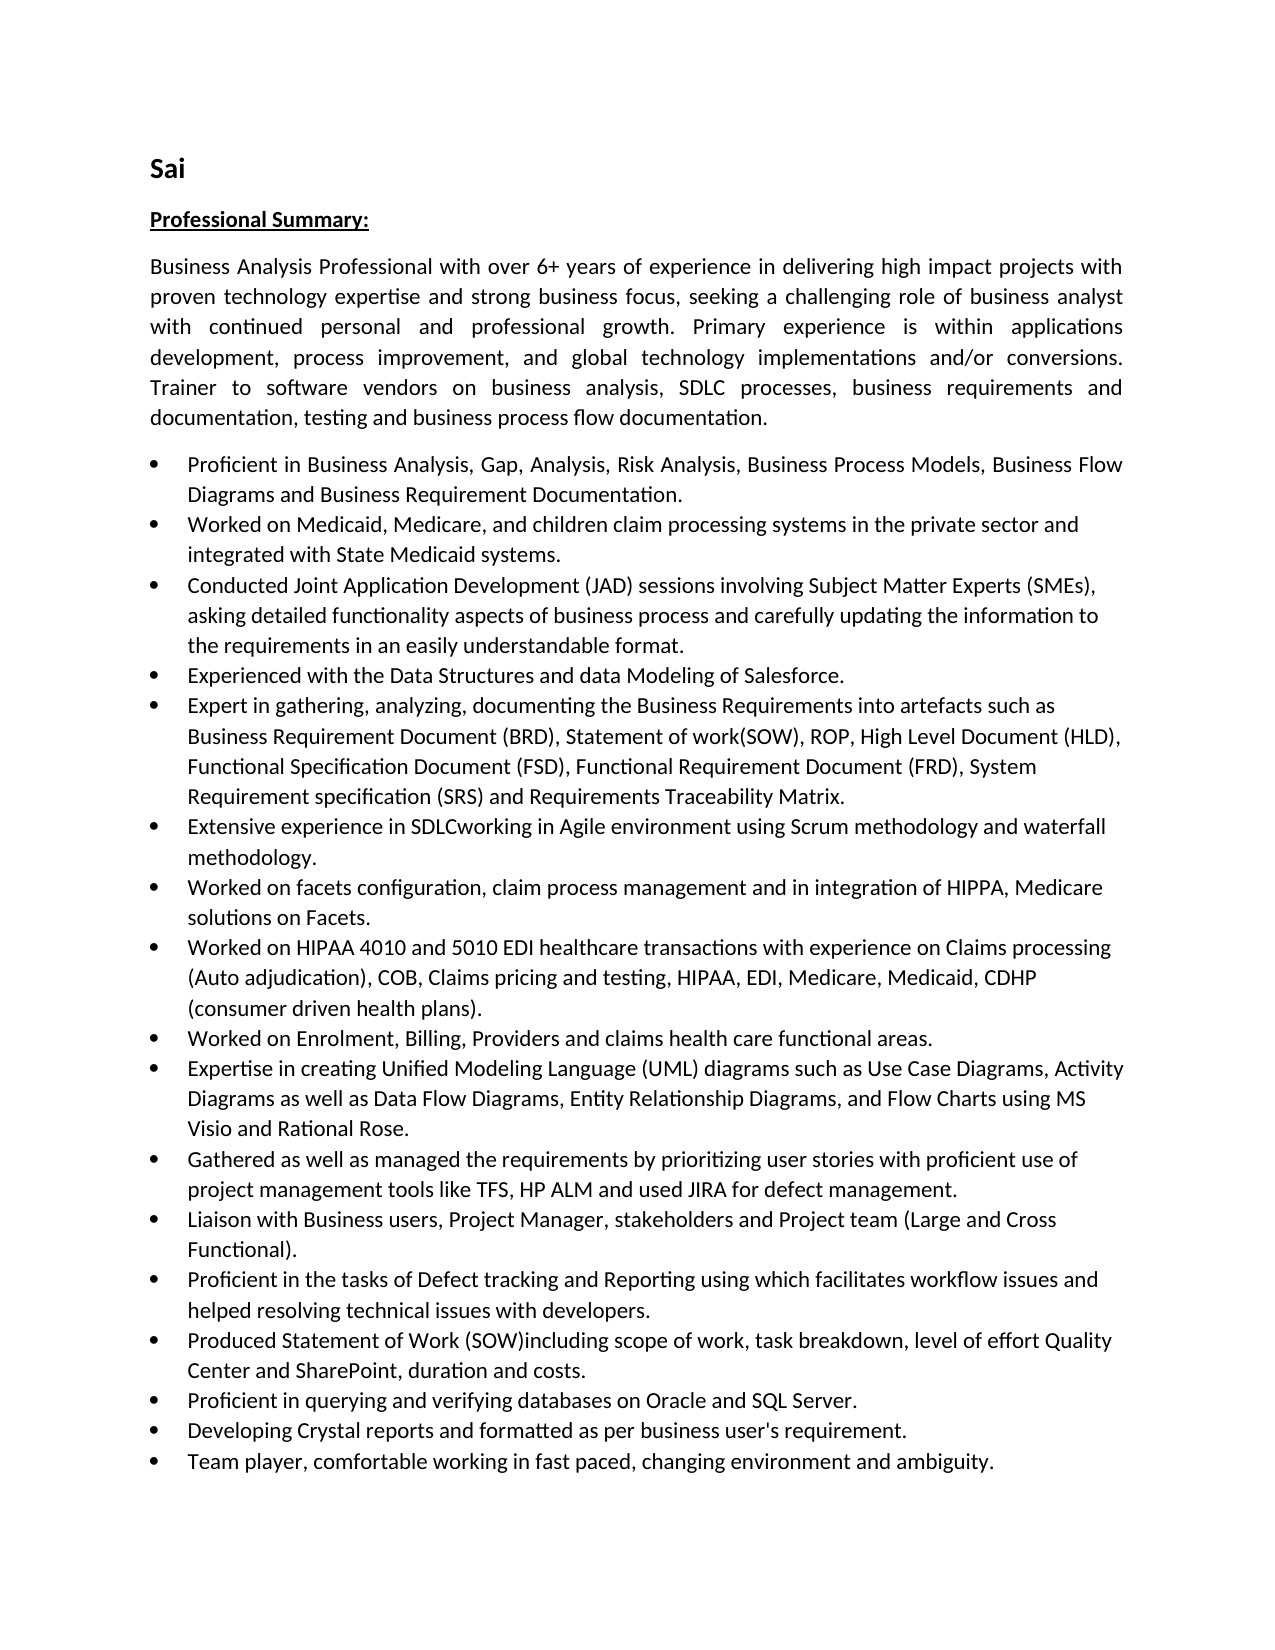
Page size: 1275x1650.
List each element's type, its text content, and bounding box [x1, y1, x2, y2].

text Business Analysis Professional with over 6+ years of experience in delivering high impact projects with proven technology expertise and strong business focus, seeking a challenging role of business analyst with continued personal and professional growth. Primary experience is within applications development, process improvement, and global technology implementations and/or conversions. Trainer to software vendors on business analysis, SDLC processes, business requirements and documentation, testing and business process flow documentation. [150, 252, 1125, 431]
list Extensive experience in SDLCworking in Agile environment using Scrum methodology and waterfall methodology. [150, 812, 1125, 871]
list Worked on Enrolment, Billing, Providers and claims health care functional areas. [150, 1024, 1125, 1052]
list Experienced with the Data Structures and data Modeling of Salesforce. [150, 661, 1125, 689]
list Gathered as well as managed the requirements by prioritizing user stories with proficient use of project management tools like TFS, HP ALM and used JIRA for defect management. [150, 1145, 1125, 1203]
list Proficient in querying and verifying databases on Oracle and SQL Server. [150, 1386, 1125, 1414]
list Proficient in the tasks of Defect tracking and Reporting using which facilitates workflow issues and helped resolving technical issues with developers. [150, 1266, 1125, 1324]
text Professional Summary: [150, 205, 1125, 233]
list Proficient in Business Analysis, Gap, Analysis, Risk Analysis, Business Process Models, Business Flow Diagrams and Business Requirement Documentation. [150, 450, 1125, 508]
list Liaison with Business users, Project Manager, stakeholders and Project team (Large and Cross Functional). [150, 1205, 1125, 1263]
list Worked on Medicaid, Medicare, and children claim processing systems in the private sector and integrated with State Medicaid systems. [150, 510, 1125, 568]
list Team player, comfortable working in fast paced, changing environment and ambiguity. [150, 1447, 1125, 1475]
list Worked on HIPAA 4010 and 5010 EDI healthcare transactions with experience on Claims processing (Auto adjudication), COB, Claims pricing and testing, HIPAA, EDI, Medicare, Medicaid, CDHP (consumer driven health plans). [150, 933, 1125, 1022]
text Sai [150, 150, 1200, 186]
list Developing Crystal reports and formatted as per business user's requirement. [150, 1417, 1125, 1444]
list Worked on facets configuration, claim process management and in integration of HIPPA, Medicare solutions on Facets. [150, 873, 1125, 931]
list Expertise in creating Unified Modeling Language (UML) diagrams such as Use Case Diagrams, Activity Diagrams as well as Data Flow Diagrams, Entity Relationship Diagrams, and Flow Charts using MS Visio and Rational Rose. [150, 1054, 1125, 1142]
list Expert in gathering, analyzing, documenting the Business Requirements into artefacts such as Business Requirement Document (BRD), Statement of work(SOW), ROP, High Level Document (HLD), Functional Specification Document (FSD), Functional Requirement Document (FRD), System Requirement specification (SRS) and Requirements Traceability Matrix. [150, 692, 1125, 810]
list Conducted Joint Application Development (JAD) sessions involving Subject Matter Experts (SMEs), asking detailed functionality aspects of business process and carefully updating the information to the requirements in an easily understandable format. [150, 571, 1125, 659]
list Produced Statement of Work (SOW)including scope of work, task breakdown, level of effort Quality Center and SharePoint, duration and costs. [150, 1326, 1125, 1384]
